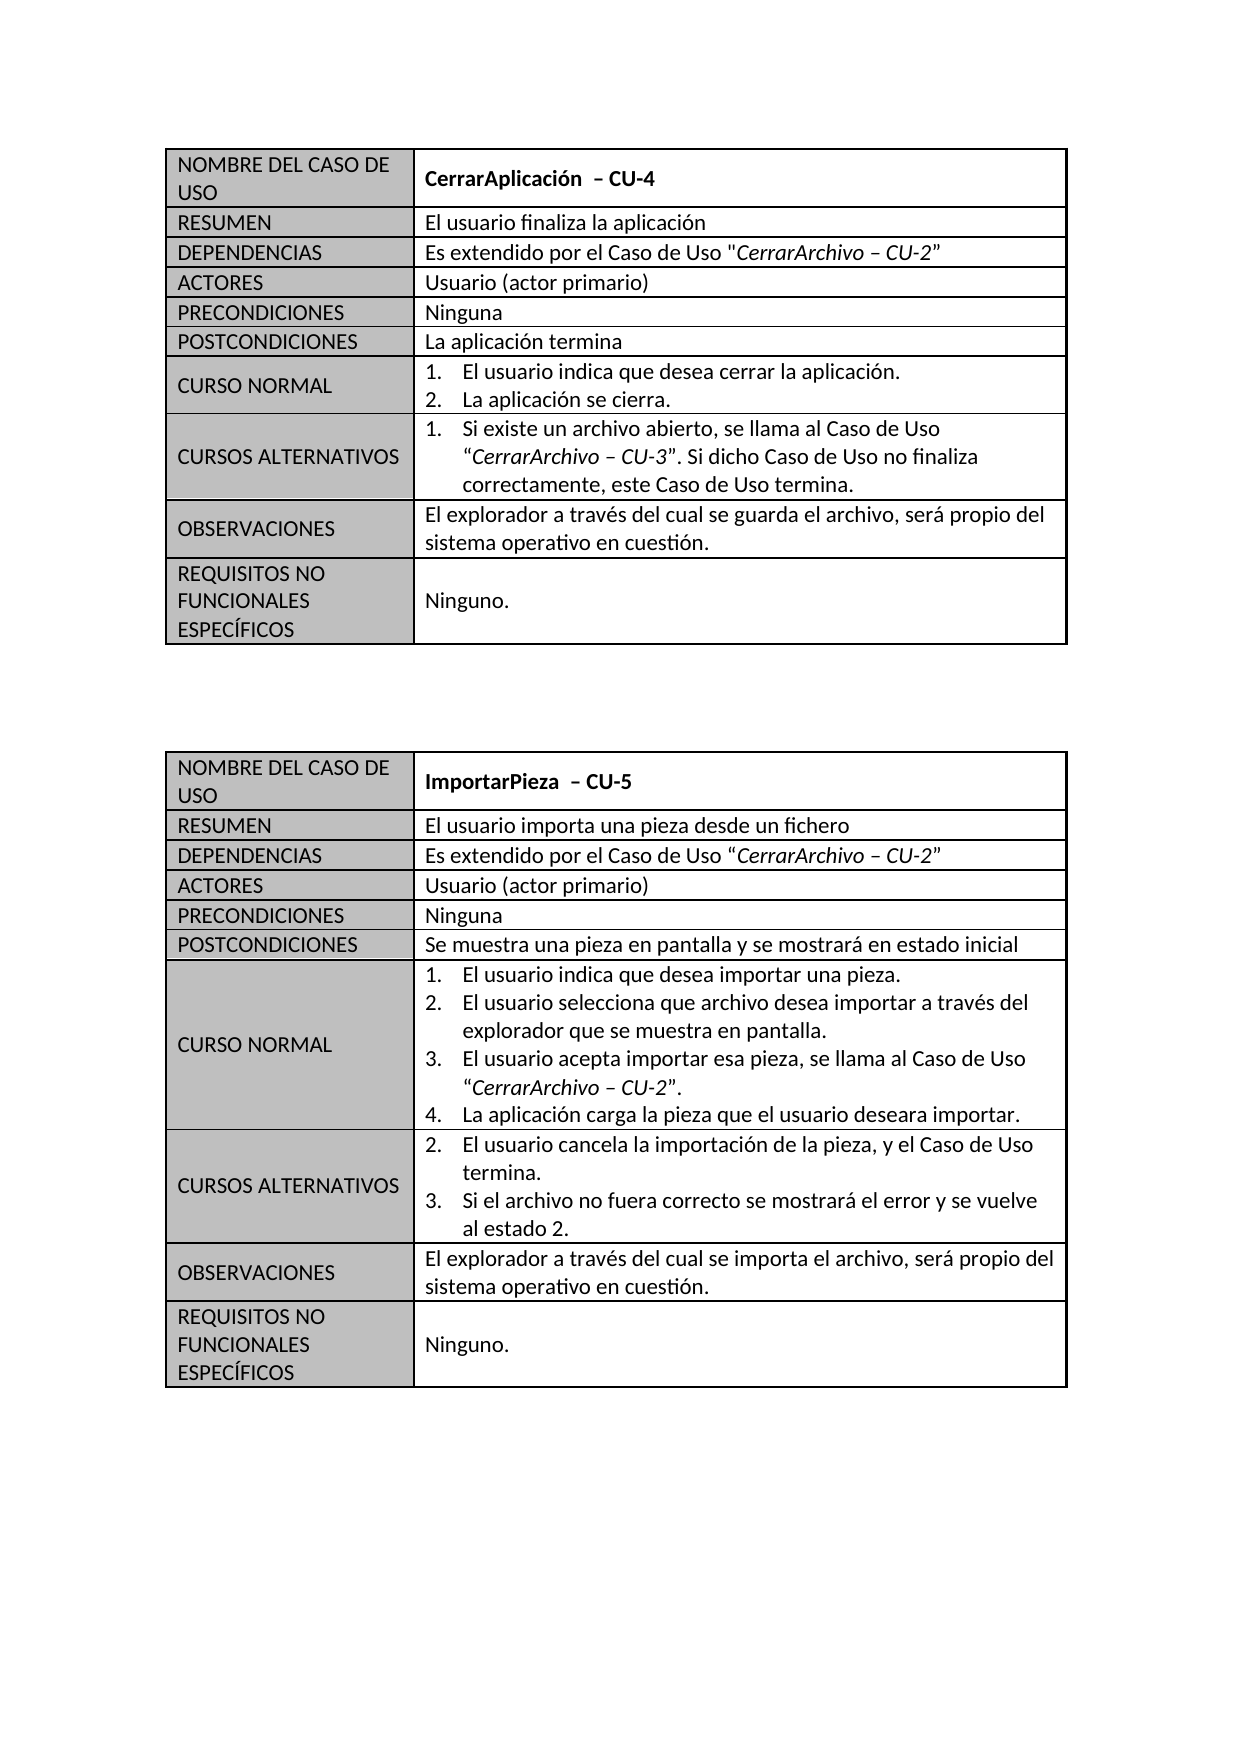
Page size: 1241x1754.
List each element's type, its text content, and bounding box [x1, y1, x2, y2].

table_cell OBSERVACIONES [167, 1244, 413, 1300]
table_cell ACTORES [167, 268, 413, 296]
table_cell POSTCONDICIONES [167, 327, 413, 355]
table_cell Usuario (actor primario) [415, 871, 1065, 899]
table_cell El usuario indica que desea importar una pieza. El usuario selecciona que archivo desea importar a través del explorador que se muestra en pantalla. El usuario acepta importar esa pieza, se llama al Caso de Uso “CerrarArchivo – CU-2”. La aplicación carga la pieza que el usuario deseara importar. [415, 961, 1065, 1129]
table_cell CURSO NORMAL [167, 961, 413, 1129]
table_header CerrarAplicación – CU-4 [415, 150, 1065, 206]
table_header ImportarPieza – CU-5 [415, 753, 1065, 809]
table_cell DEPENDENCIAS [167, 238, 413, 266]
table_cell El usuario indica que desea cerrar la aplicación. La aplicación se cierra. [415, 357, 1065, 413]
table_cell Ninguna [415, 298, 1065, 326]
table_header NOMBRE DEL CASO DE USO [167, 753, 413, 809]
table_cell Ninguno. [415, 1302, 1065, 1386]
table_cell CURSOS ALTERNATIVOS [167, 1130, 413, 1242]
table_cell OBSERVACIONES [167, 501, 413, 557]
table_cell Usuario (actor primario) [415, 268, 1065, 296]
table_cell Ninguno. [415, 559, 1065, 643]
table_cell PRECONDICIONES [167, 298, 413, 326]
table_cell El usuario finaliza la aplicación [415, 208, 1065, 236]
table_cell El usuario cancela la importación de la pieza, y el Caso de Uso termina. Si el archivo no fuera correcto se mostrará el error y se vuelve al estado 2. [415, 1130, 1065, 1242]
table_cell La aplicación termina [415, 327, 1065, 355]
table_cell DEPENDENCIAS [167, 841, 413, 869]
table_cell El usuario importa una pieza desde un fichero [415, 811, 1065, 839]
table_cell PRECONDICIONES [167, 901, 413, 929]
table_header NOMBRE DEL CASO DE USO [167, 150, 413, 206]
table_cell El explorador a través del cual se guarda el archivo, será propio del sistema operativo en cuestión. [415, 501, 1065, 557]
table_cell RESUMEN [167, 811, 413, 839]
table_cell Es extendido por el Caso de Uso “CerrarArchivo – CU-2” [415, 841, 1065, 869]
table_cell RESUMEN [167, 208, 413, 236]
table_cell Se muestra una pieza en pantalla y se mostrará en estado inicial [415, 930, 1065, 958]
table_cell REQUISITOS NO FUNCIONALES ESPECÍFICOS [167, 1302, 413, 1386]
table_cell Si existe un archivo abierto, se llama al Caso de Uso “CerrarArchivo – CU-3”. Si dicho Caso de Uso no finaliza correctamente, este Caso de Uso termina. [415, 414, 1065, 498]
table_cell Ninguna [415, 901, 1065, 929]
table_cell CURSO NORMAL [167, 357, 413, 413]
table_cell REQUISITOS NO FUNCIONALES ESPECÍFICOS [167, 559, 413, 643]
table_cell POSTCONDICIONES [167, 930, 413, 958]
table_cell Es extendido por el Caso de Uso "CerrarArchivo – CU-2” [415, 238, 1065, 266]
table_cell CURSOS ALTERNATIVOS [167, 414, 413, 498]
table_cell El explorador a través del cual se importa el archivo, será propio del sistema operativo en cuestión. [415, 1244, 1065, 1300]
table_cell ACTORES [167, 871, 413, 899]
